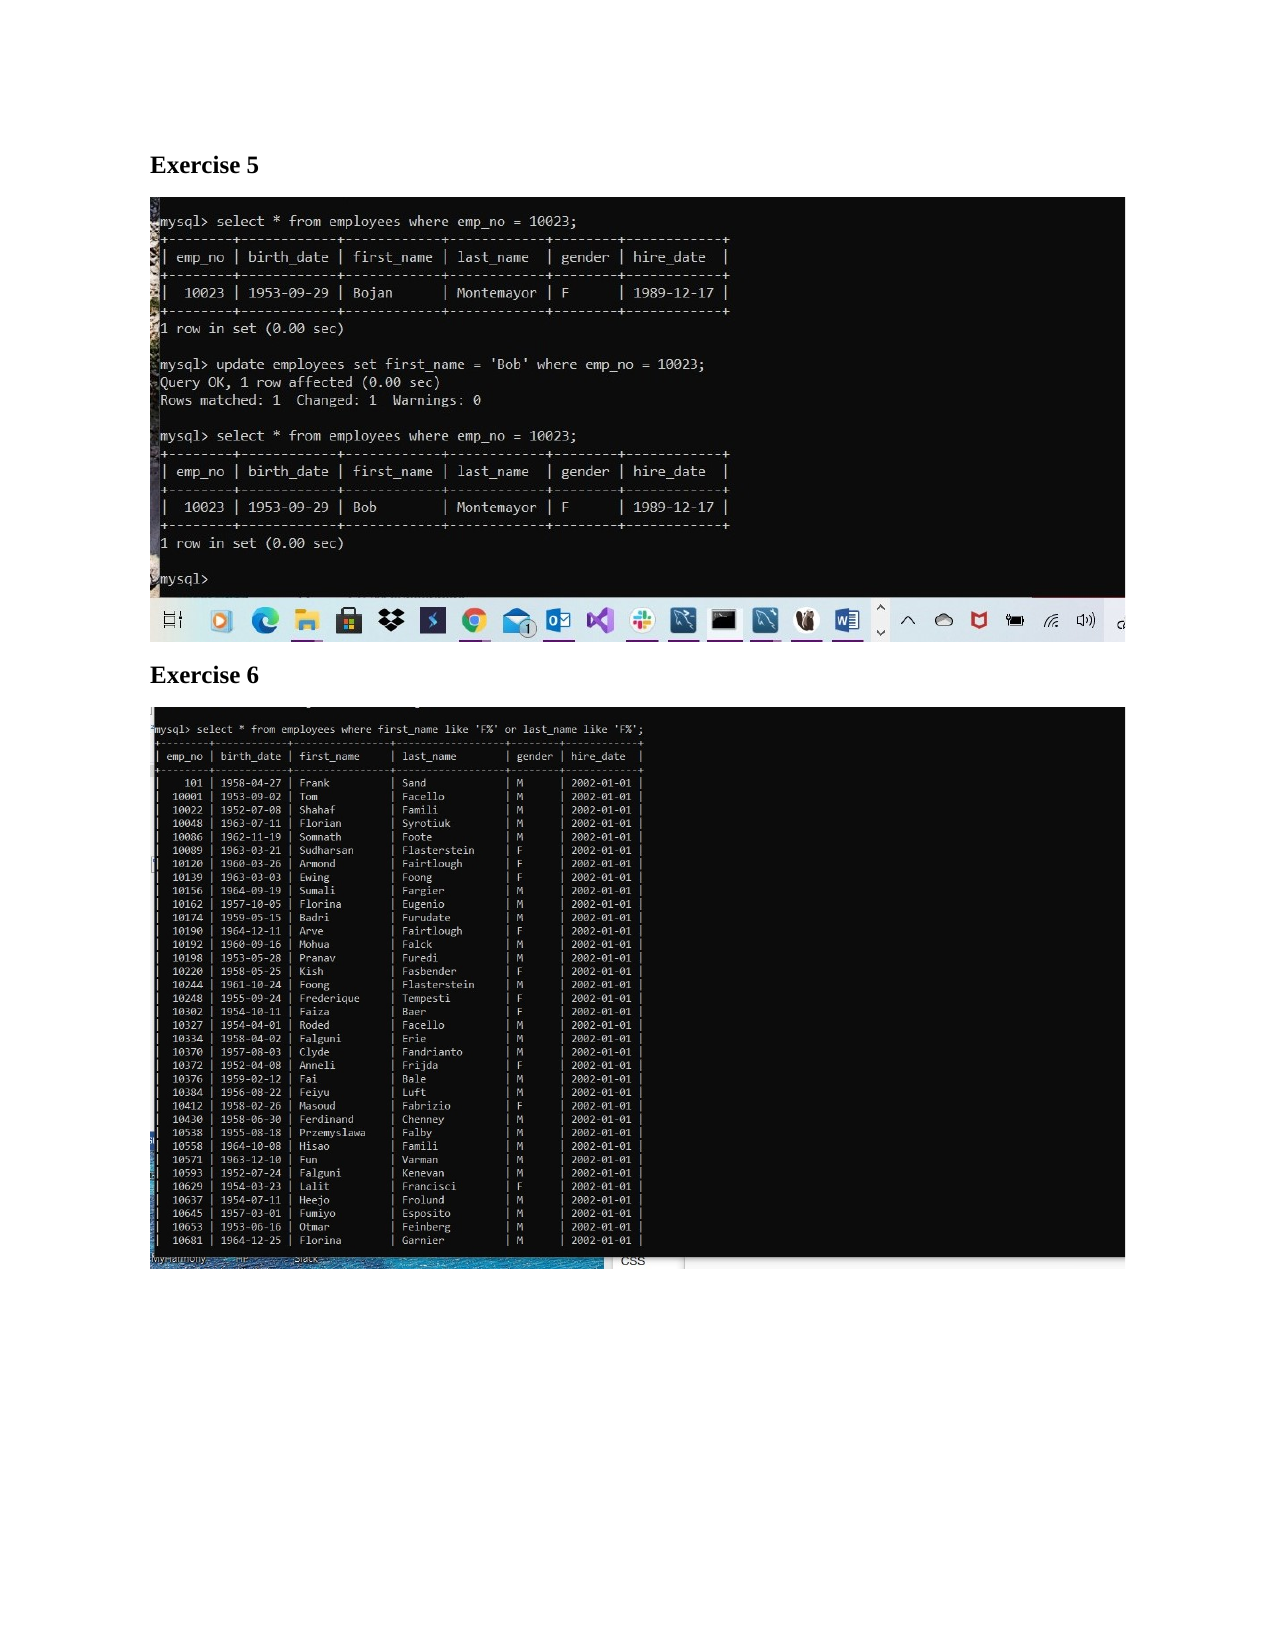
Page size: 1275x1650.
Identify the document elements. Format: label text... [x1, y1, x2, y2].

text Exercise 6 [150, 660, 1125, 689]
text Exercise 5 [150, 150, 1125, 179]
picture [150, 707, 1125, 1269]
picture [150, 197, 1125, 642]
